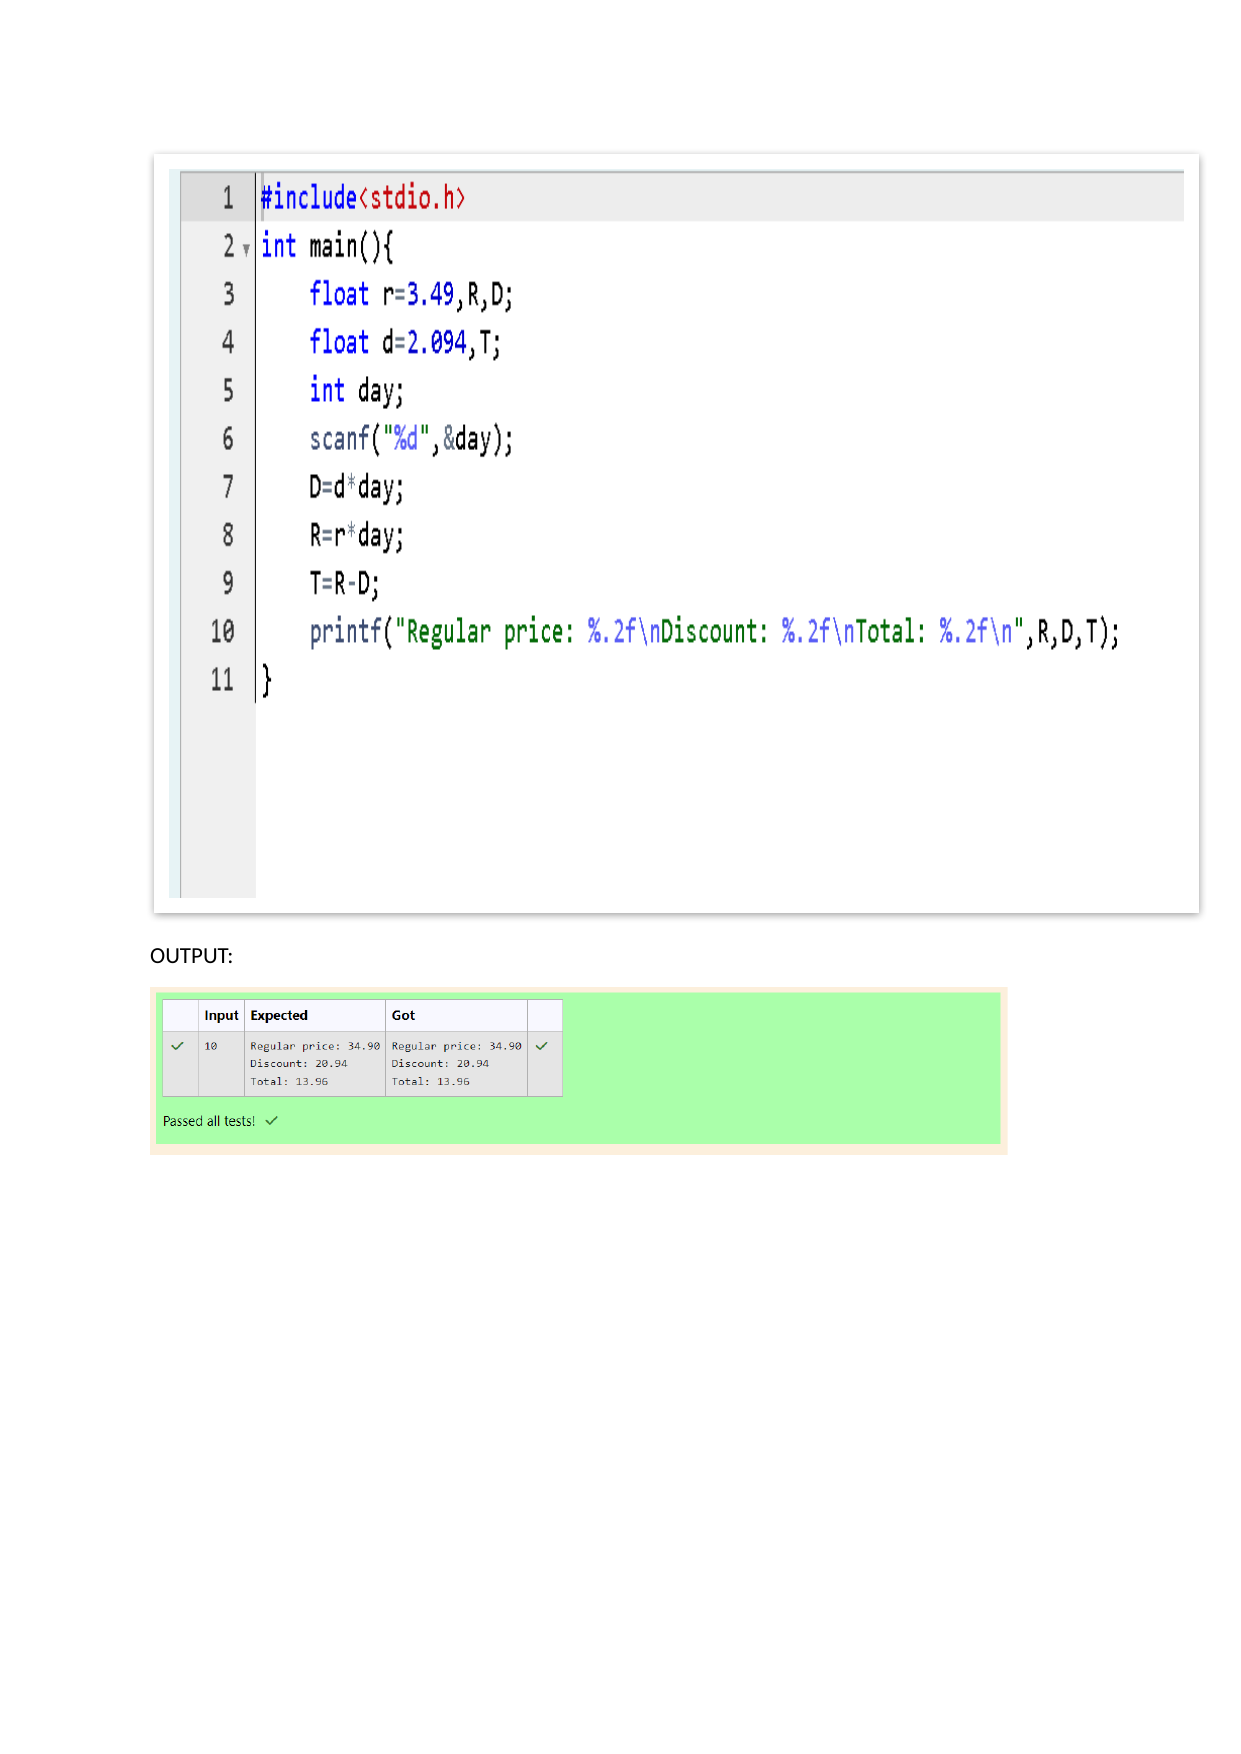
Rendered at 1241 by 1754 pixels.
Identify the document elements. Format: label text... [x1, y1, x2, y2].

picture [169, 169, 1184, 898]
text OUTPUT: [150, 941, 1090, 969]
picture [150, 987, 1008, 1155]
